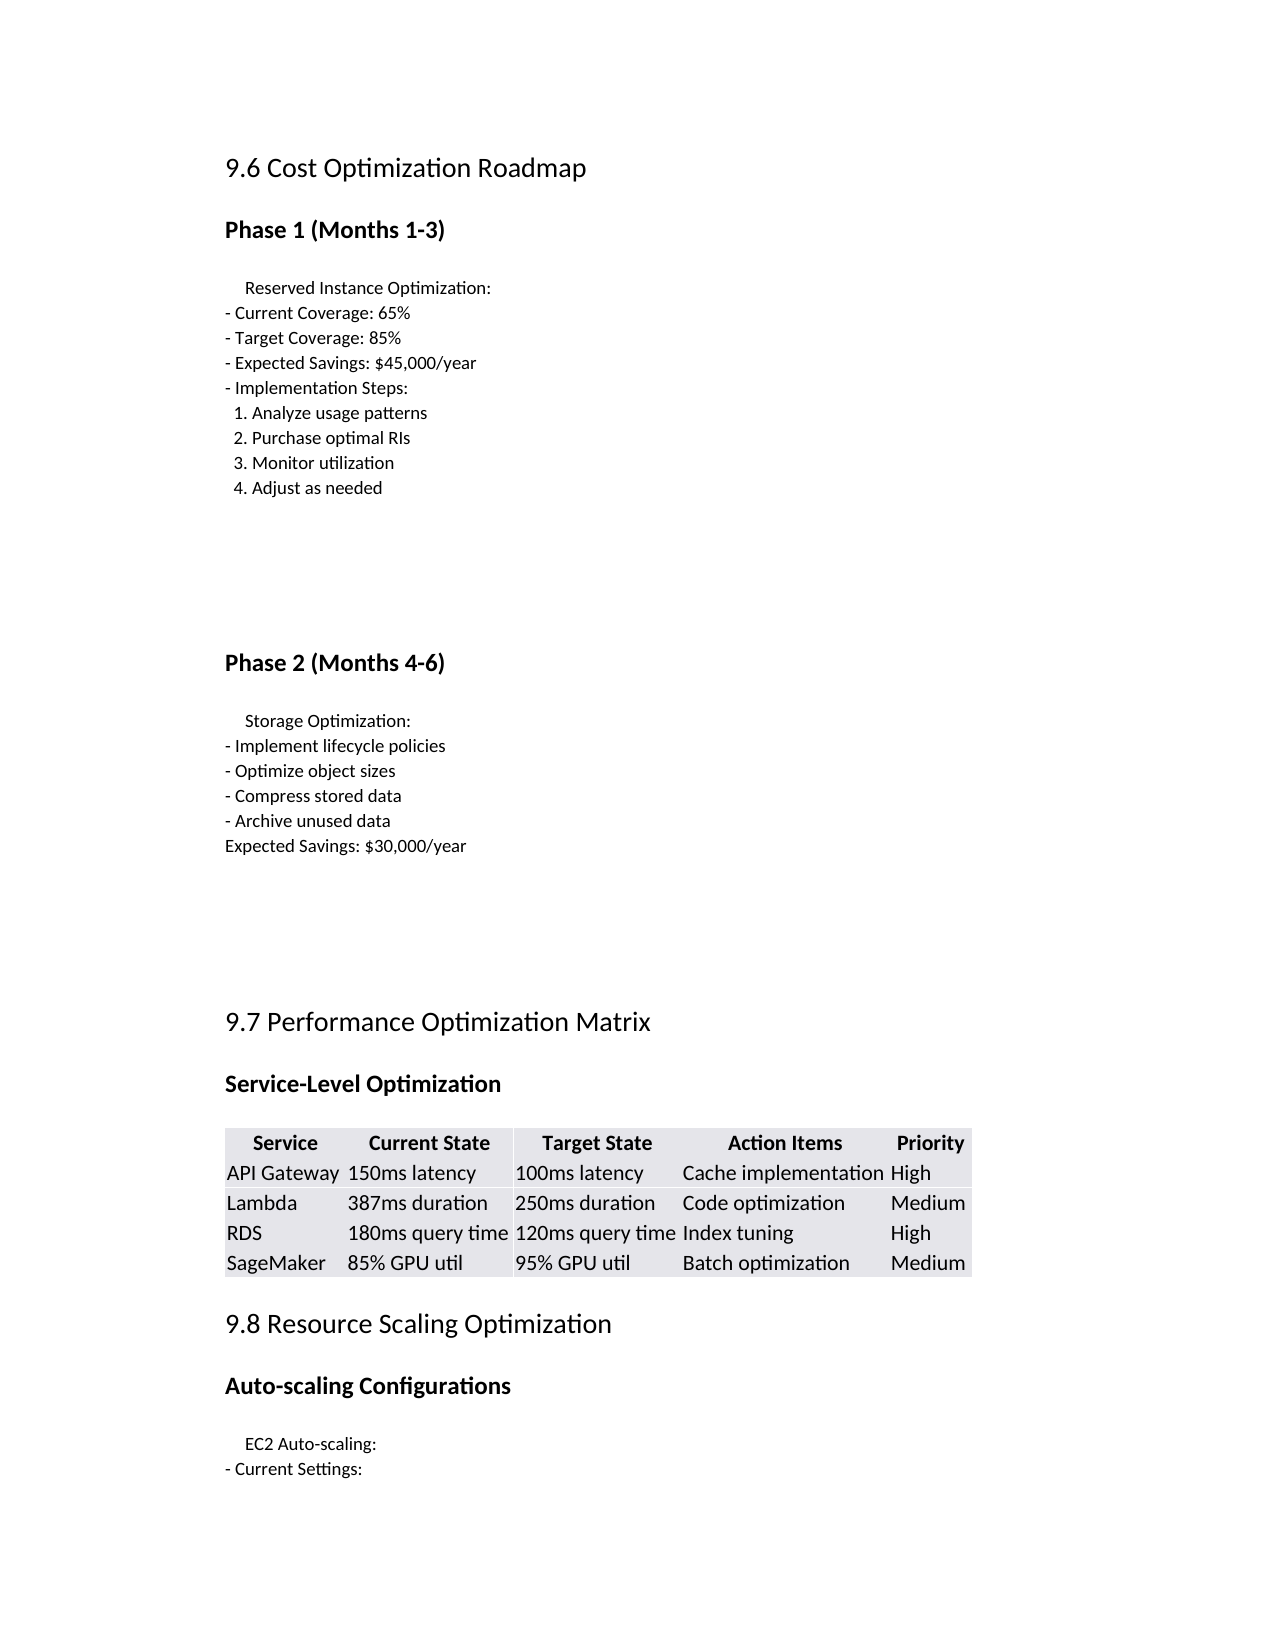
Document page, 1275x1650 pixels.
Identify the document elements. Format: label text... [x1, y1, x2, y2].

text 1. Analyze usage patterns [225, 399, 1125, 424]
table_cell Medium [889, 1247, 972, 1277]
text - Target Coverage: 85% [225, 324, 1125, 349]
table_cell 95% GPU util [514, 1247, 681, 1277]
table_cell RDS [225, 1217, 346, 1247]
table_cell API Gateway [225, 1158, 346, 1187]
text Phase 2 (Months 4-6) [225, 646, 1125, 677]
text Storage Optimization: [225, 707, 1125, 732]
table_cell High [889, 1217, 972, 1247]
text 3. Monitor utilization [225, 449, 1125, 474]
text - Optimize object sizes [225, 757, 1125, 782]
text 4. Adjust as needed [225, 474, 1125, 499]
table_cell 250ms duration [514, 1188, 681, 1217]
table_cell Lambda [225, 1188, 346, 1217]
text - Archive unused data [225, 807, 1125, 832]
text - Current Settings: [225, 1455, 1125, 1480]
table_header Priority [889, 1128, 972, 1158]
table_header Service [225, 1128, 346, 1158]
table_cell 150ms latency [346, 1158, 513, 1187]
table_cell 180ms query time [346, 1217, 513, 1247]
table_cell 100ms latency [514, 1158, 681, 1187]
text Auto-scaling Configurations [225, 1369, 1125, 1401]
table_cell Code optimization [681, 1188, 889, 1217]
text - Expected Savings: $45,000/year [225, 349, 1125, 374]
table_cell Medium [889, 1188, 972, 1217]
text 9.6 Cost Optimization Roadmap [225, 150, 1125, 184]
text - Current Coverage: 65% [225, 299, 1125, 324]
text Service-Level Optimization [225, 1067, 1125, 1099]
table_cell Batch optimization [681, 1247, 889, 1277]
table_cell SageMaker [225, 1247, 346, 1277]
text Expected Savings: $30,000/year [225, 832, 1125, 857]
table_header Current State [346, 1128, 513, 1158]
table_header Action Items [681, 1128, 889, 1158]
table_cell High [889, 1158, 972, 1187]
text EC2 Auto-scaling: [225, 1430, 1125, 1455]
table_cell 85% GPU util [346, 1247, 513, 1277]
text - Compress stored data [225, 782, 1125, 807]
table_cell 387ms duration [346, 1188, 513, 1217]
text 9.8 Resource Scaling Optimization [225, 1306, 1125, 1340]
table_cell Cache implementation [681, 1158, 889, 1187]
text Phase 1 (Months 1-3) [225, 213, 1125, 245]
text 2. Purchase optimal RIs [225, 424, 1125, 449]
text - Implement lifecycle policies [225, 732, 1125, 757]
table_header Target State [514, 1128, 681, 1158]
text 9.7 Performance Optimization Matrix [225, 1004, 1125, 1038]
text Reserved Instance Optimization: [225, 274, 1125, 299]
table_cell 120ms query time [514, 1217, 681, 1247]
text - Implementation Steps: [225, 374, 1125, 399]
table_cell Index tuning [681, 1217, 889, 1247]
